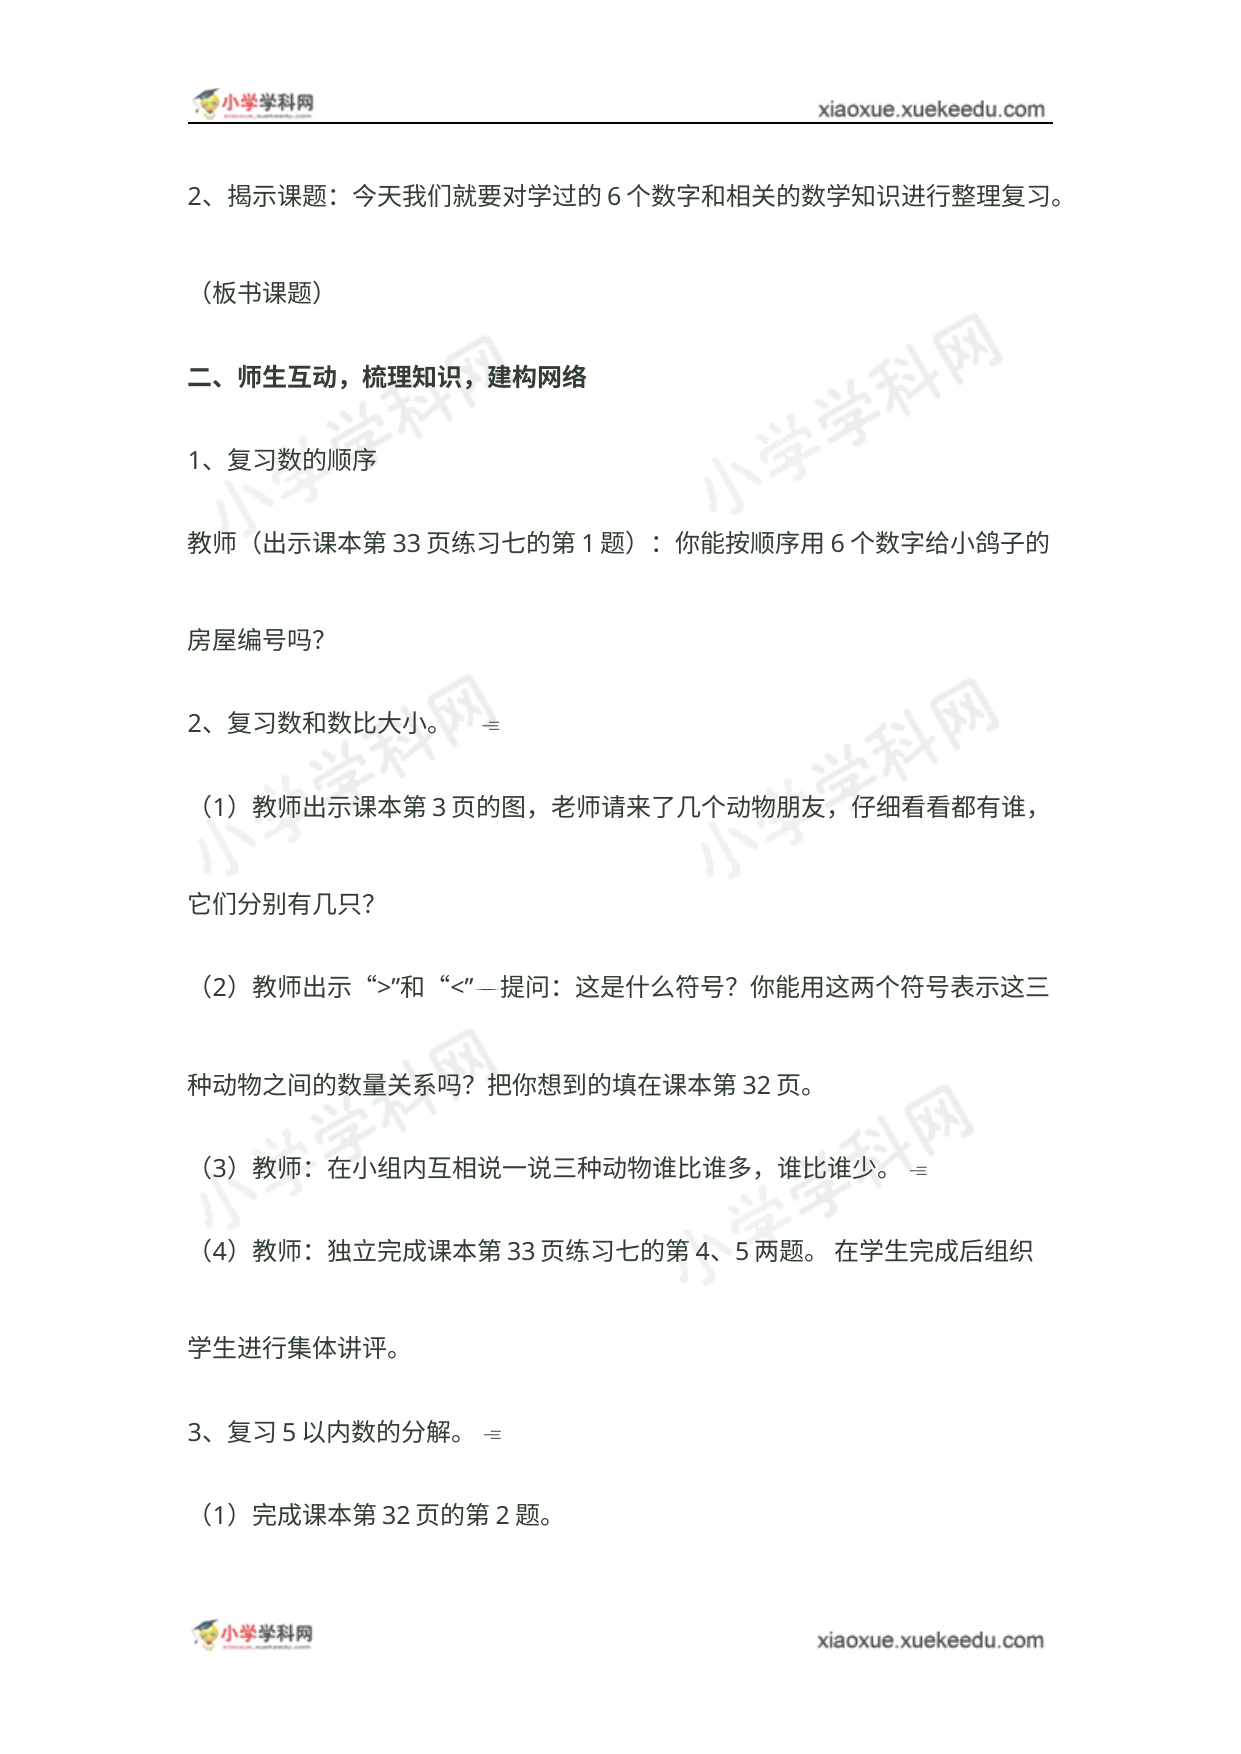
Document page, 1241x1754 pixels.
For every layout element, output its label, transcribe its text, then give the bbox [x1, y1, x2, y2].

text 2、揭示课题：今天我们就要对学过的6个数字和相关的数学知识进行整理复习。（板书课题） [187, 162, 1053, 324]
text （4）教师：独立完成课本第33页练习七的第4、5两题。 在学生完成后组织学生进行集体讲评。 [187, 1217, 1053, 1379]
text 2、复习数和数比大小。  [187, 689, 1053, 754]
text 二、师生互动，梳理知识，建构网络 [187, 343, 1053, 408]
text 教师（出示课本第33页练习七的第1题）：你能按顺序用6个数字给小鸽子的房屋编号吗？ [187, 509, 1053, 671]
text （1）完成课本第32页的第2题。 [187, 1481, 1053, 1546]
picture [188, 88, 1052, 120]
text （2）教师出示“>”和“<”提问：这是什么符号？你能用这两个符号表示这三种动物之间的数量关系吗？把你想到的填在课本第32页。 [187, 953, 1053, 1116]
text 3、复习5以内数的分解。  [187, 1398, 1053, 1463]
text （3）教师：在小组内互相说一说三种动物谁比谁多，谁比谁少。  [187, 1134, 1053, 1199]
text （1）教师出示课本第3页的图，老师请来了几个动物朋友，仔细看看都有谁，它们分别有几只？ [187, 773, 1053, 935]
picture [187, 1619, 1051, 1651]
text 1、复习数的顺序 [187, 426, 1053, 491]
